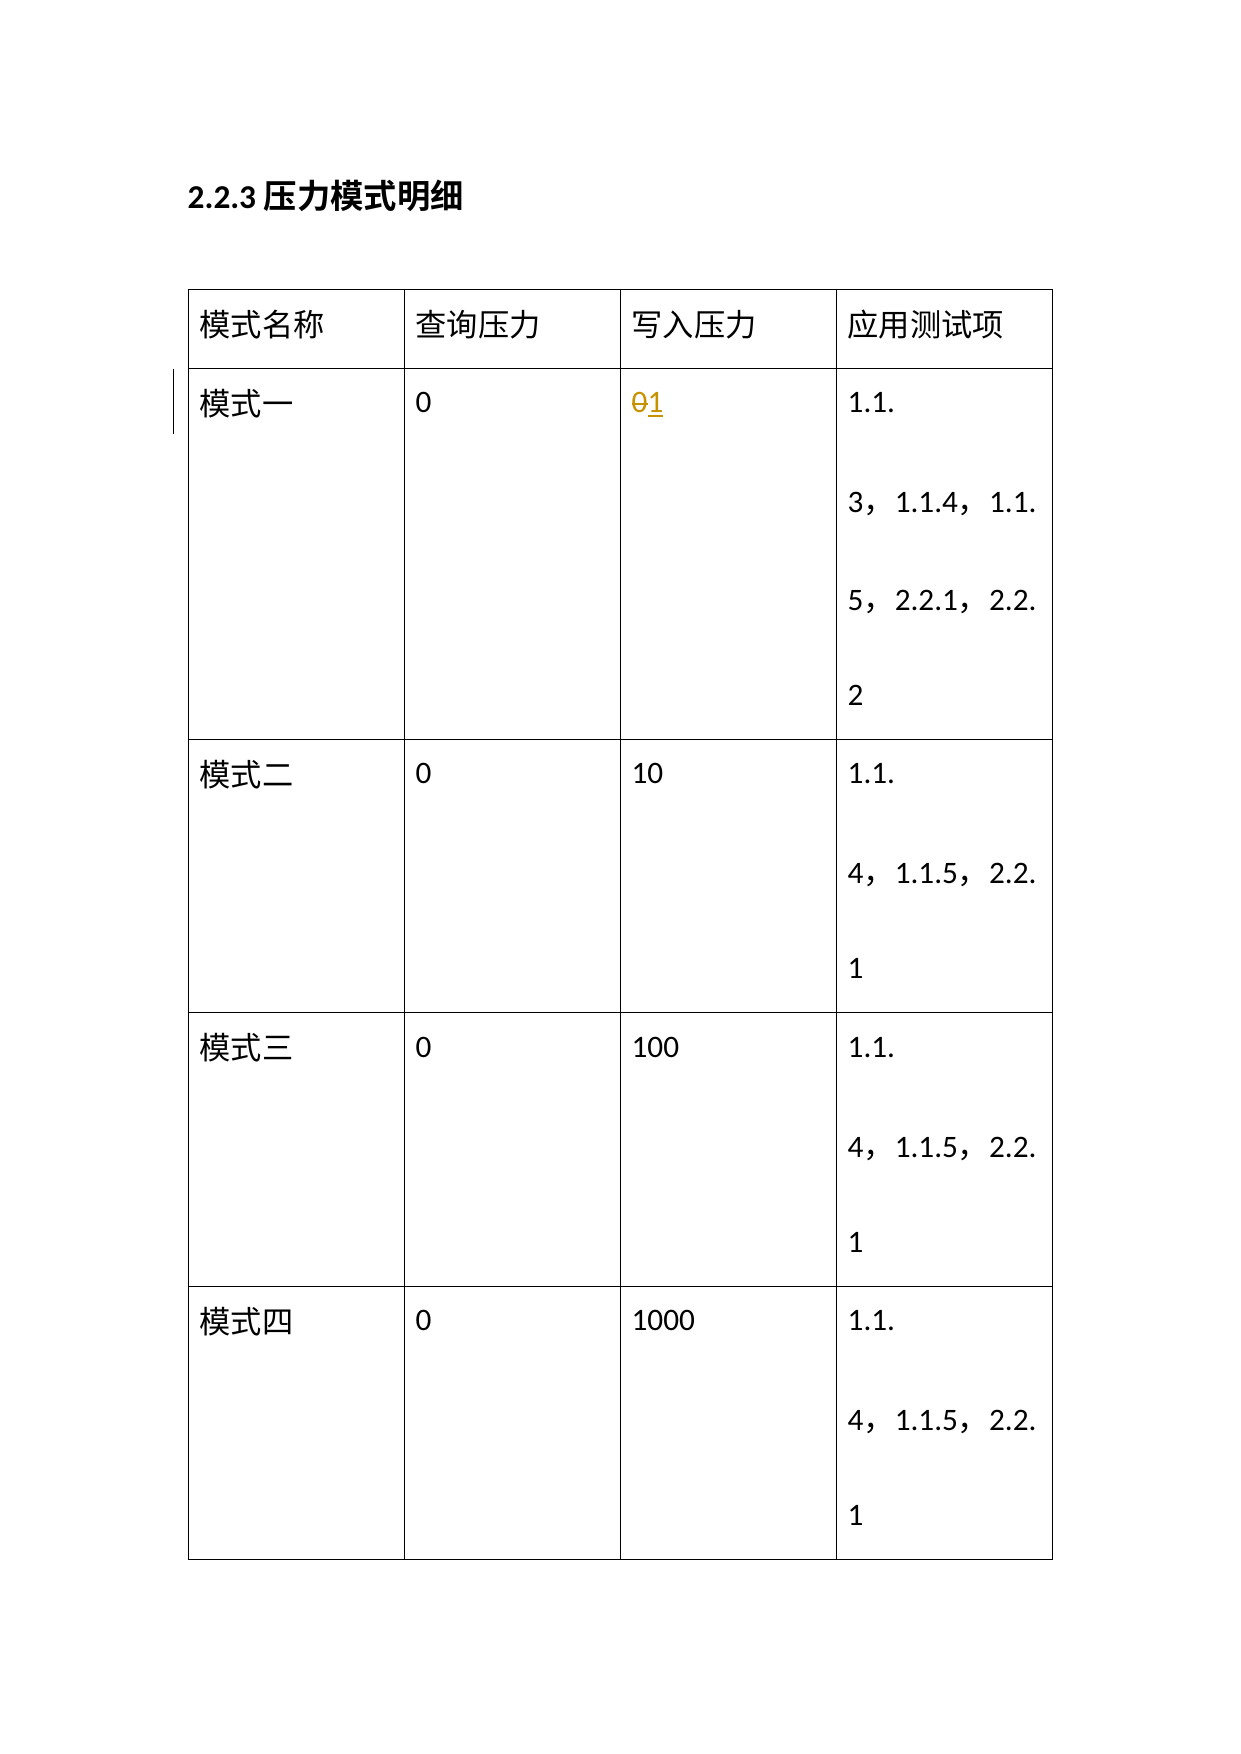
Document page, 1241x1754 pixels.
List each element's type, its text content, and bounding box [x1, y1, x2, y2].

table_cell 0 [405, 740, 620, 1012]
subtitle 2.2.3 压力模式明细 [187, 162, 1053, 227]
table_cell 1.1.4，1.1.5，2.2.1 [837, 1287, 1052, 1559]
table_cell 模式二 [189, 740, 404, 1012]
table_cell 0 [405, 369, 620, 739]
table_header 查询压力 [405, 290, 620, 368]
table_cell 10 [621, 740, 836, 1012]
table_cell 1000 [621, 1287, 836, 1559]
table_cell 0 [405, 1013, 620, 1286]
table_cell [621, 369, 836, 739]
table_cell 模式一 [189, 369, 404, 739]
table_cell 0 [405, 1287, 620, 1559]
table_header 模式名称 [189, 290, 404, 368]
table_cell 模式三 [189, 1013, 404, 1286]
table_cell 模式四 [189, 1287, 404, 1559]
table_cell 100 [621, 1013, 836, 1286]
table_cell 1.1.4，1.1.5，2.2.1 [837, 740, 1052, 1012]
table_cell 1.1.3，1.1.4，1.1.5，2.2.1，2.2.2 [837, 369, 1052, 739]
table_cell 1.1.4，1.1.5，2.2.1 [837, 1013, 1052, 1286]
table_header 写入压力 [621, 290, 836, 368]
table_header 应用测试项 [837, 290, 1052, 368]
